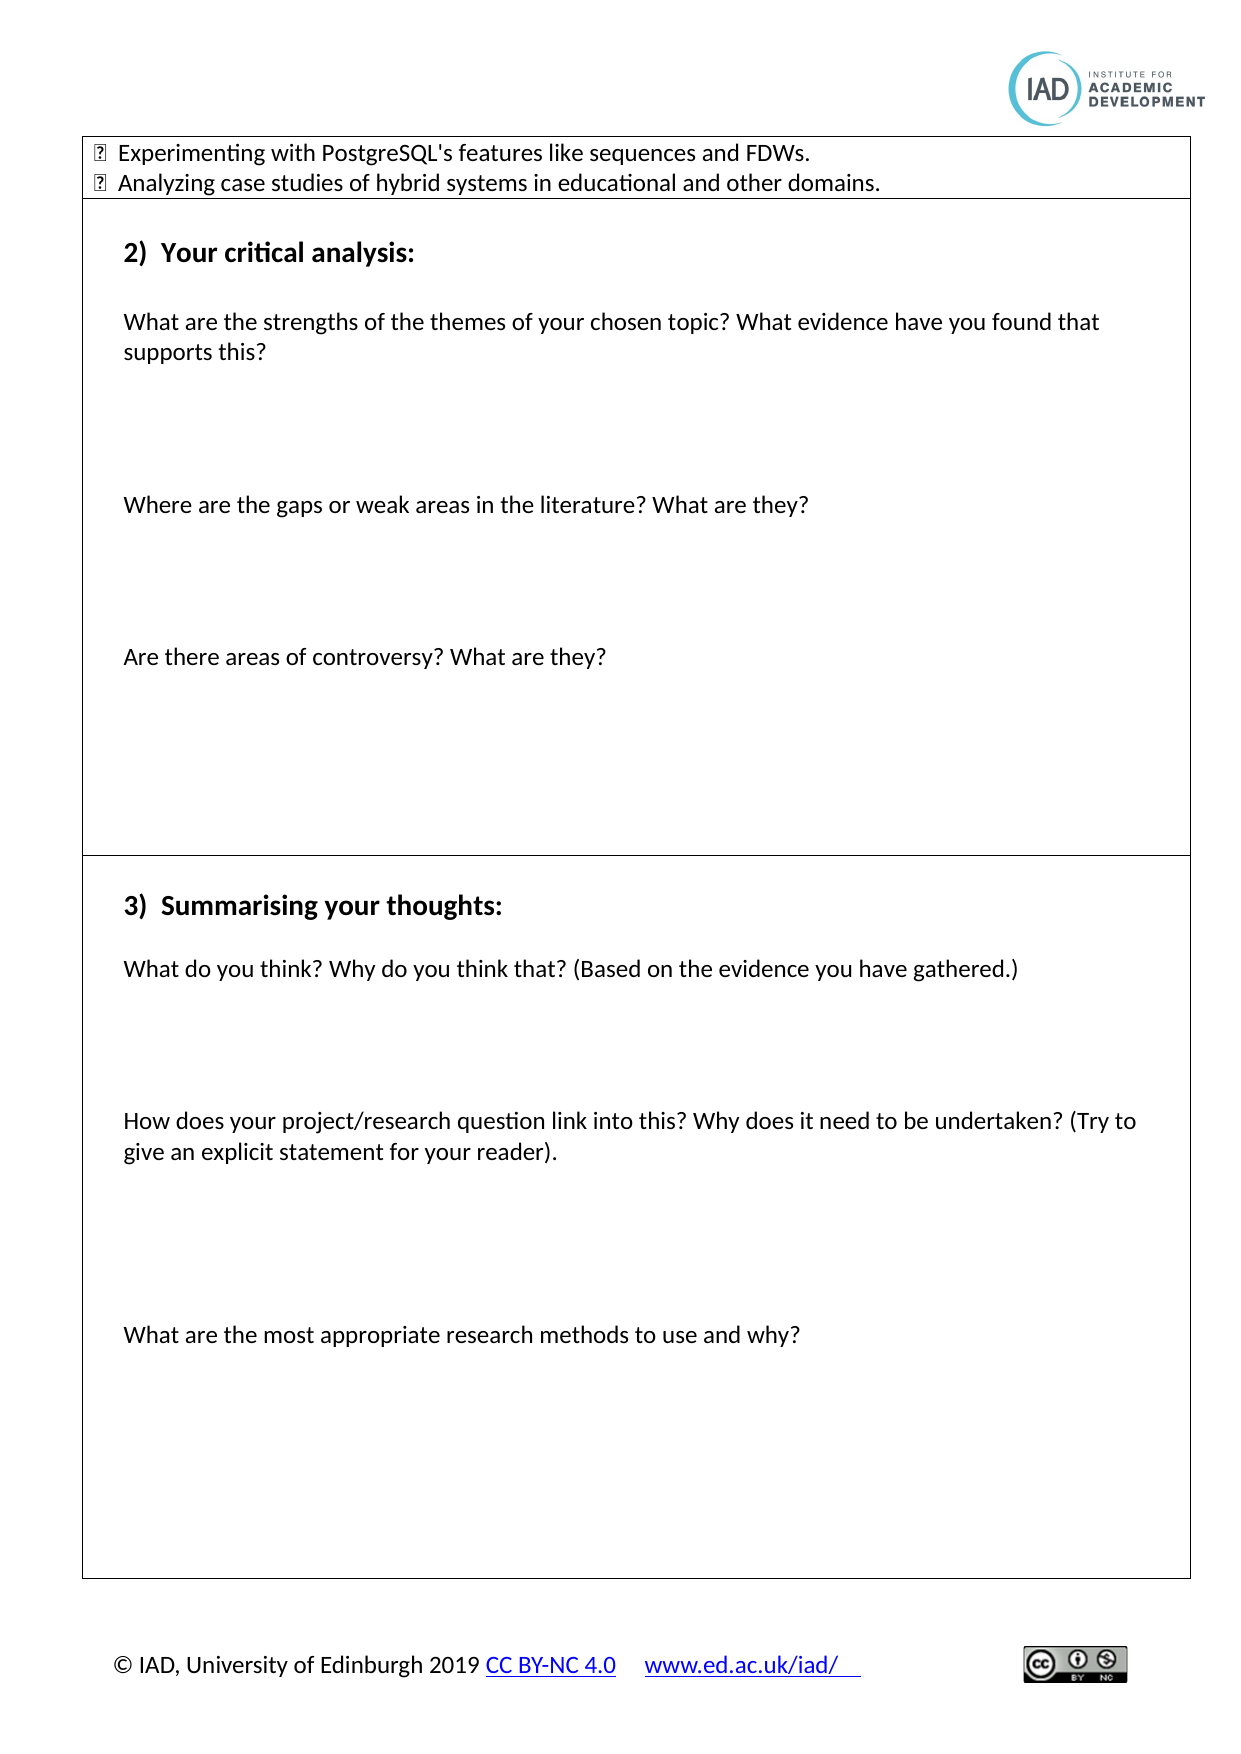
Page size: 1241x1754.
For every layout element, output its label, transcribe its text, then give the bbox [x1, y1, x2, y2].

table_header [83, 137, 1190, 198]
picture [1023, 1646, 1128, 1683]
picture [1006, 42, 1206, 130]
table_cell Your critical analysis: What are the strengths of the themes of your chosen topic? What evidence have you found that supports this? Where are the gaps or weak areas in the literature? What are they? Are there areas of controversy? What are they? [83, 199, 1190, 855]
table_cell Summarising your thoughts: What do you think? Why do you think that? (Based on the evidence you have gathered.) How does your project/research question link into this? Why does it need to be undertaken? (Try to give an explicit statement for your reader). What are the most appropriate research methods to use and why? [83, 856, 1190, 1577]
